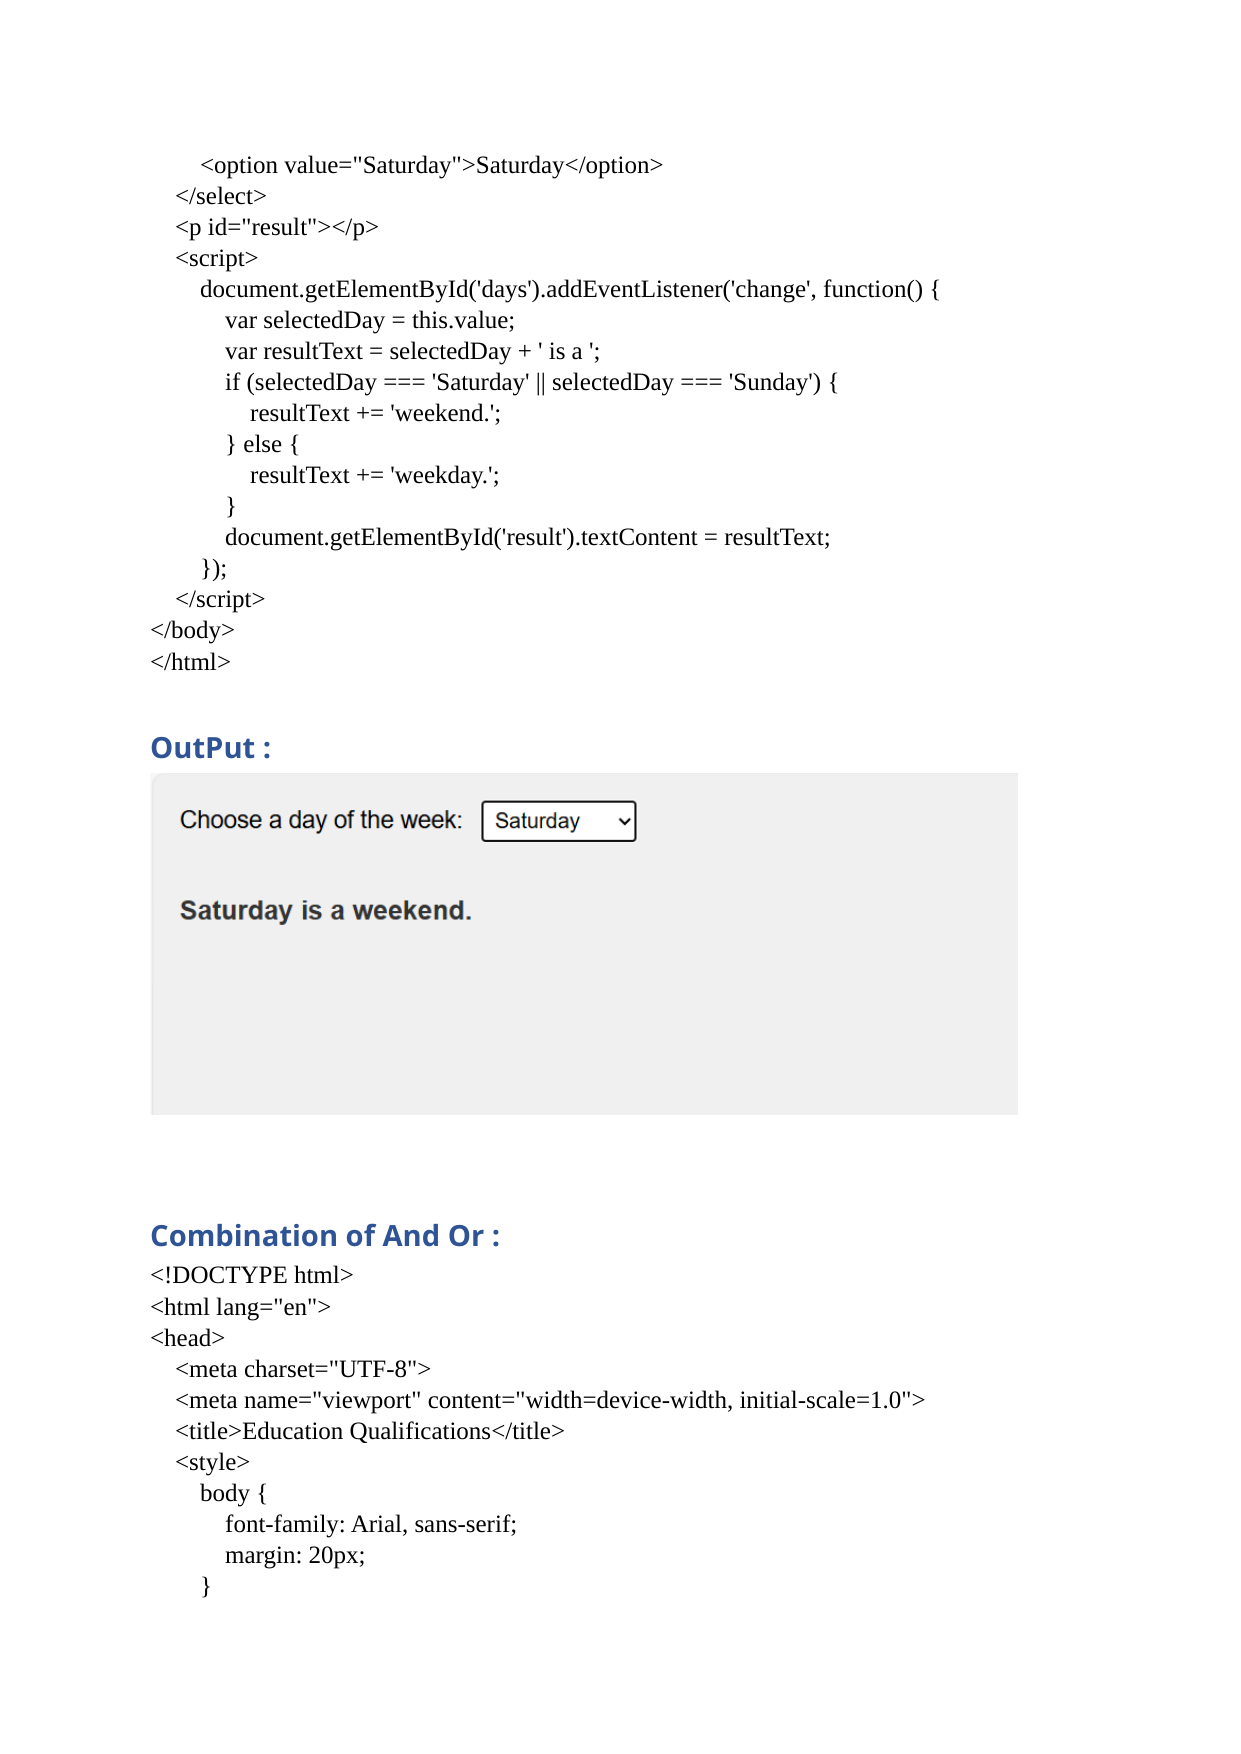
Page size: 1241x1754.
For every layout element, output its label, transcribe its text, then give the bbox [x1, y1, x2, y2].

text body { [150, 1478, 1090, 1507]
text <style> [150, 1447, 1090, 1476]
text <head> [150, 1323, 1090, 1351]
text } [150, 1571, 1090, 1600]
picture [150, 773, 1019, 1115]
text <meta name="viewport" content="width=device-width, initial-scale=1.0"> [150, 1385, 1090, 1413]
text margin: 20px; [150, 1540, 1090, 1569]
text <script> [150, 243, 1090, 272]
text <!DOCTYPE html> [150, 1261, 1090, 1289]
text <title>Education Qualifications</title> [150, 1416, 1090, 1444]
text } else { [150, 429, 1090, 458]
text var resultText = selectedDay + ' is a '; [150, 336, 1090, 365]
text <option value="Saturday">Saturday</option> [150, 150, 1090, 179]
text }); [150, 553, 1090, 582]
text var selectedDay = this.value; [150, 305, 1090, 334]
text <p id="result"></p> [150, 212, 1090, 241]
text </html> [150, 647, 1090, 675]
text </select> [150, 181, 1090, 210]
text if (selectedDay === 'Saturday' || selectedDay === 'Sunday') { [150, 367, 1090, 396]
text font-family: Arial, sans-serif; [150, 1509, 1090, 1538]
subtitle OutPut : [150, 728, 1090, 767]
text resultText += 'weekend.'; [150, 398, 1090, 427]
text </body> [150, 616, 1090, 644]
text resultText += 'weekday.'; [150, 460, 1090, 489]
text document.getElementById('days').addEventListener('change', function() { [150, 274, 1090, 303]
text <meta charset="UTF-8"> [150, 1354, 1090, 1382]
text } [150, 491, 1090, 520]
text document.getElementById('result').textContent = resultText; [150, 522, 1090, 551]
subtitle Combination of And Or : [150, 1215, 1090, 1255]
text </script> [150, 584, 1090, 613]
text <html lang="en"> [150, 1292, 1090, 1320]
